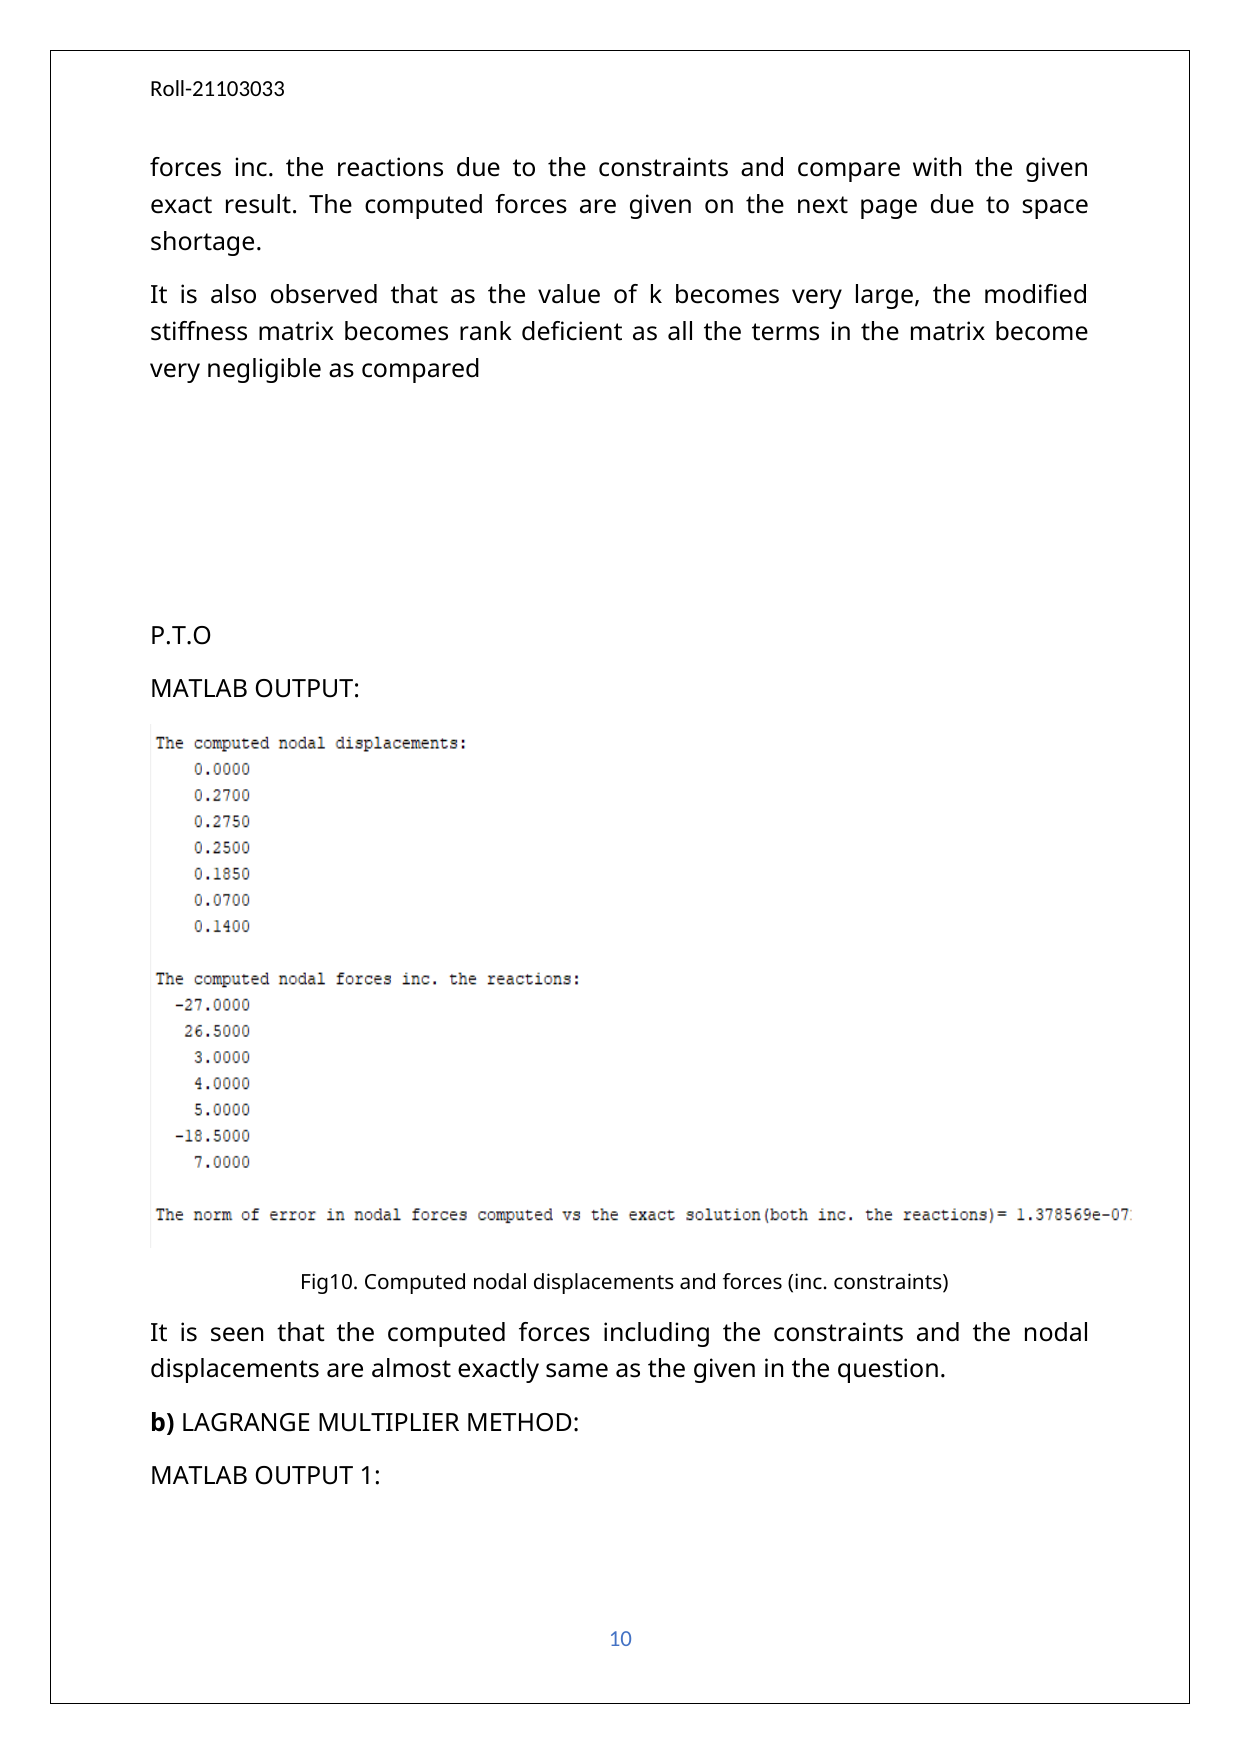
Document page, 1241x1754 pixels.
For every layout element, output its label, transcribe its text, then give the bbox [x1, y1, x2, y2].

text It is seen that the computed forces including the constraints and the nodal displacements are almost exactly same as the given in the question. [150, 1314, 1090, 1385]
text b) LAGRANGE MULTIPLIER METHOD: [150, 1404, 1090, 1438]
text MATLAB OUTPUT: [150, 671, 1090, 705]
text MATLAB OUTPUT 1: [150, 1458, 1090, 1492]
text Fig10. Computed nodal displacements and forces (inc. constraints) [225, 1267, 1090, 1295]
text It is also observed that as the value of k becomes very large, the modified stiffness matrix becomes rank deficient as all the terms in the matrix become very negligible as compared [150, 277, 1090, 384]
picture [150, 724, 1132, 1248]
text P.T.O [150, 618, 1090, 652]
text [150, 150, 1090, 258]
